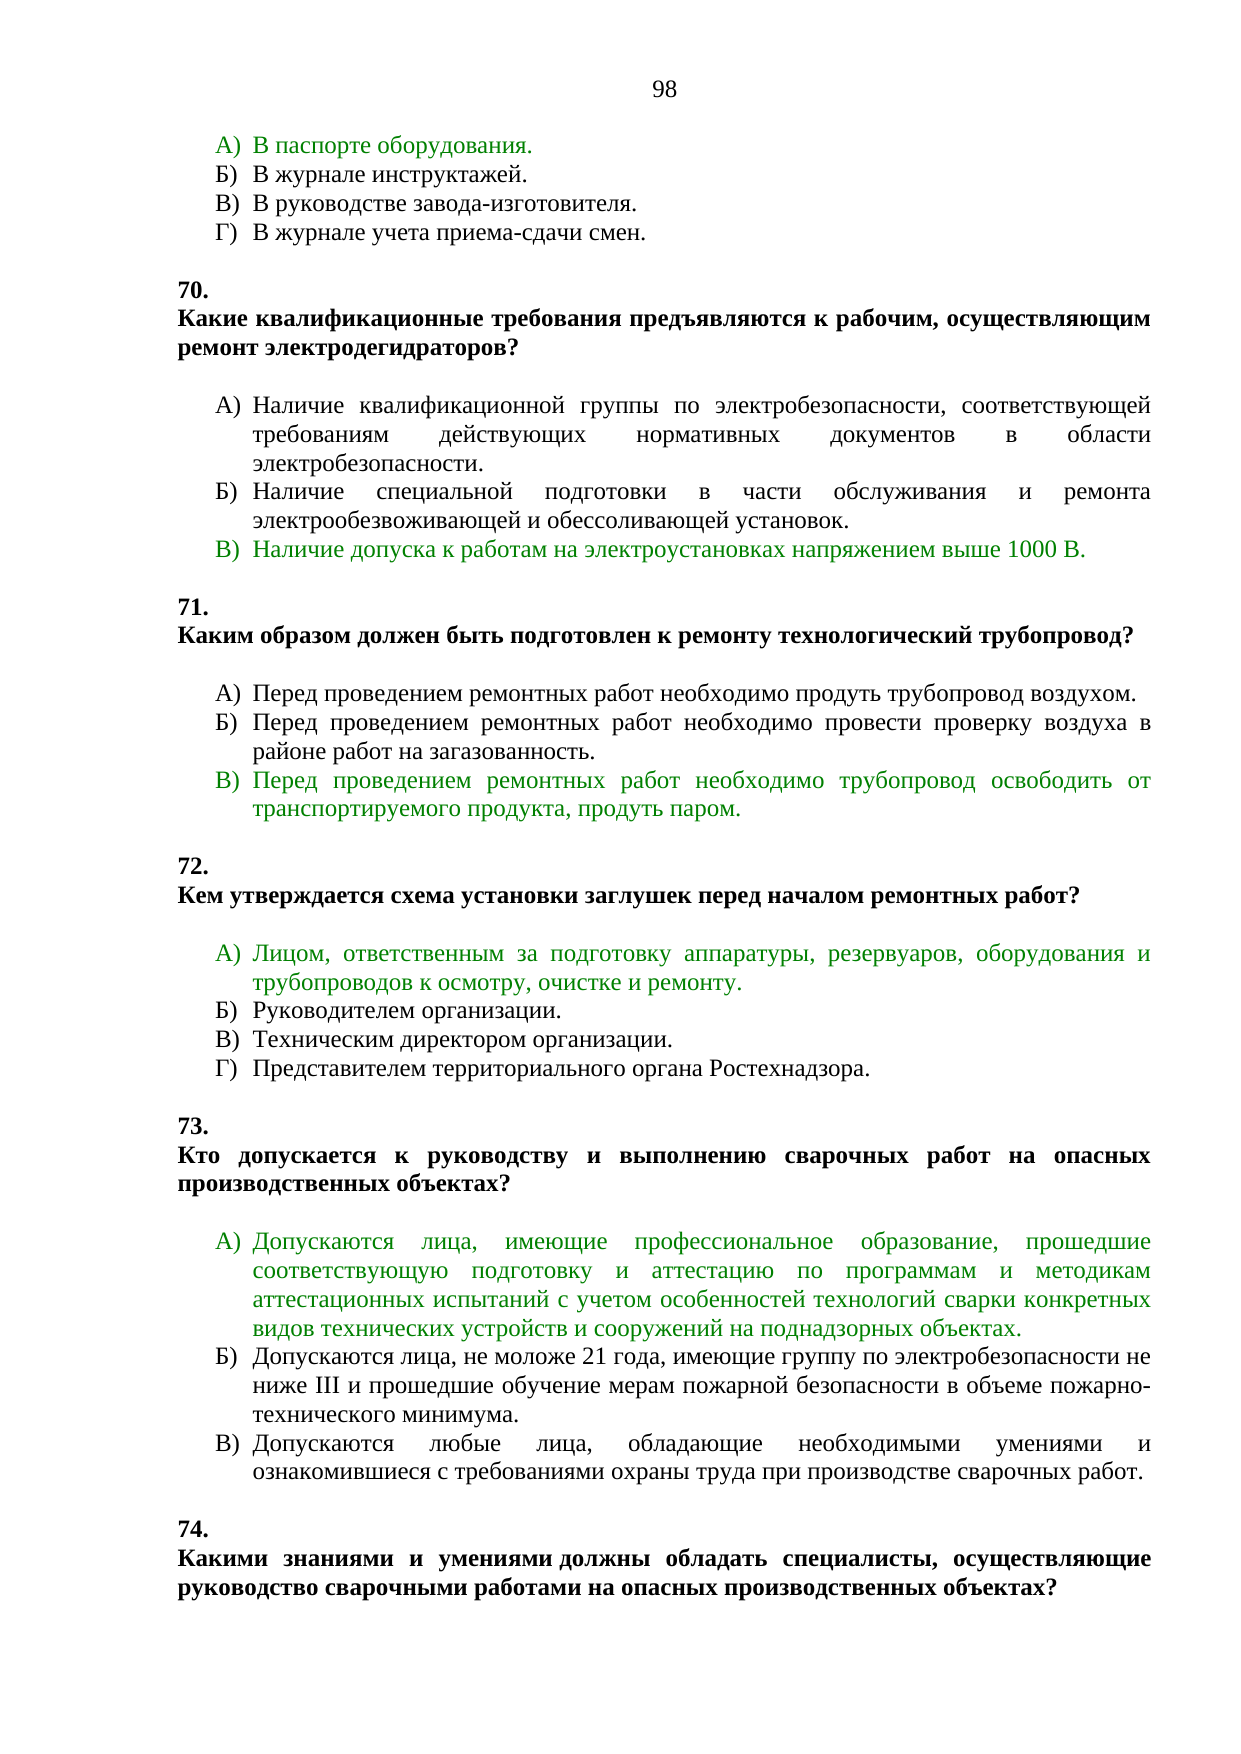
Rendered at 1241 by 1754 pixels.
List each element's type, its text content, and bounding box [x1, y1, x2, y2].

list Представителем территориального органа Ростехнадзора. [215, 1053, 1152, 1082]
list Наличие специальной подготовки в части обслуживания и ремонта электрообезвоживающей и обессоливающей установок. [215, 476, 1152, 534]
list Допускаются любые лица, обладающие необходимыми умениями и ознакомившиеся с требованиями охраны труда при производстве сварочных работ. [215, 1428, 1152, 1485]
list Перед проведением ремонтных работ необходимо продуть трубопровод воздухом. [215, 678, 1152, 707]
text Какие квалификационные требования предъявляются к рабочим, осуществляющим ремонт электродегидраторов? [177, 303, 1152, 361]
list Техническим директором организации. [215, 1024, 1152, 1053]
list В журнале инструктажей. [215, 159, 1152, 188]
list Наличие квалификационной группы по электробезопасности, соответствующей требованиям действующих нормативных документов в области электробезопасности. [215, 390, 1152, 476]
text 70. Текст помощи [177, 275, 1152, 303]
text 71. Текст помощи [177, 592, 1152, 621]
list В журнале учета приема-сдачи смен. [215, 217, 1152, 246]
text 72. Текст помощи [177, 851, 1152, 880]
list Допускаются лица, имеющие профессиональное образование, прошедшие соответствующую подготовку и аттестацию по программам и методикам аттестационных испытаний с учетом особенностей технологий сварки конкретных видов технических устройств и сооружений на поднадзорных объектах. [215, 1226, 1152, 1341]
text 73. Текст помощи [177, 1111, 1152, 1140]
list В паспорте оборудования. [215, 131, 1152, 159]
text 74. Текст помощи [177, 1514, 1152, 1543]
list Допускаются лица, не моложе 21 года, имеющие группу по электробезопасности не ниже III и прошедшие обучение мерам пожарной безопасности в объеме пожарно-технического минимума. [215, 1341, 1152, 1428]
list Наличие допуска к работам на электроустановках напряжением выше 1000 В. [215, 534, 1152, 563]
list Руководителем организации. [215, 996, 1152, 1024]
text Каким образом должен быть подготовлен к ремонту технологический трубопровод? [177, 621, 1152, 649]
list Перед проведением ремонтных работ необходимо провести проверку воздуха в районе работ на загазованность. [215, 707, 1152, 765]
text Кем утверждается схема установки заглушек перед началом ремонтных работ? [177, 880, 1152, 909]
list В руководстве завода-изготовителя. [215, 188, 1152, 217]
text Какими знаниями и умениями должны обладать специалисты, осуществляющие руководство сварочными работами на опасных производственных объектах? [177, 1543, 1152, 1601]
list Перед проведением ремонтных работ необходимо трубопровод освободить от транспортируемого продукта, продуть паром. [215, 765, 1152, 822]
text Кто допускается к руководству и выполнению сварочных работ на опасных производственных объектах? [177, 1140, 1152, 1197]
list Лицом, ответственным за подготовку аппаратуры, резервуаров, оборудования и трубопроводов к осмотру, очистке и ремонту. [215, 938, 1152, 996]
